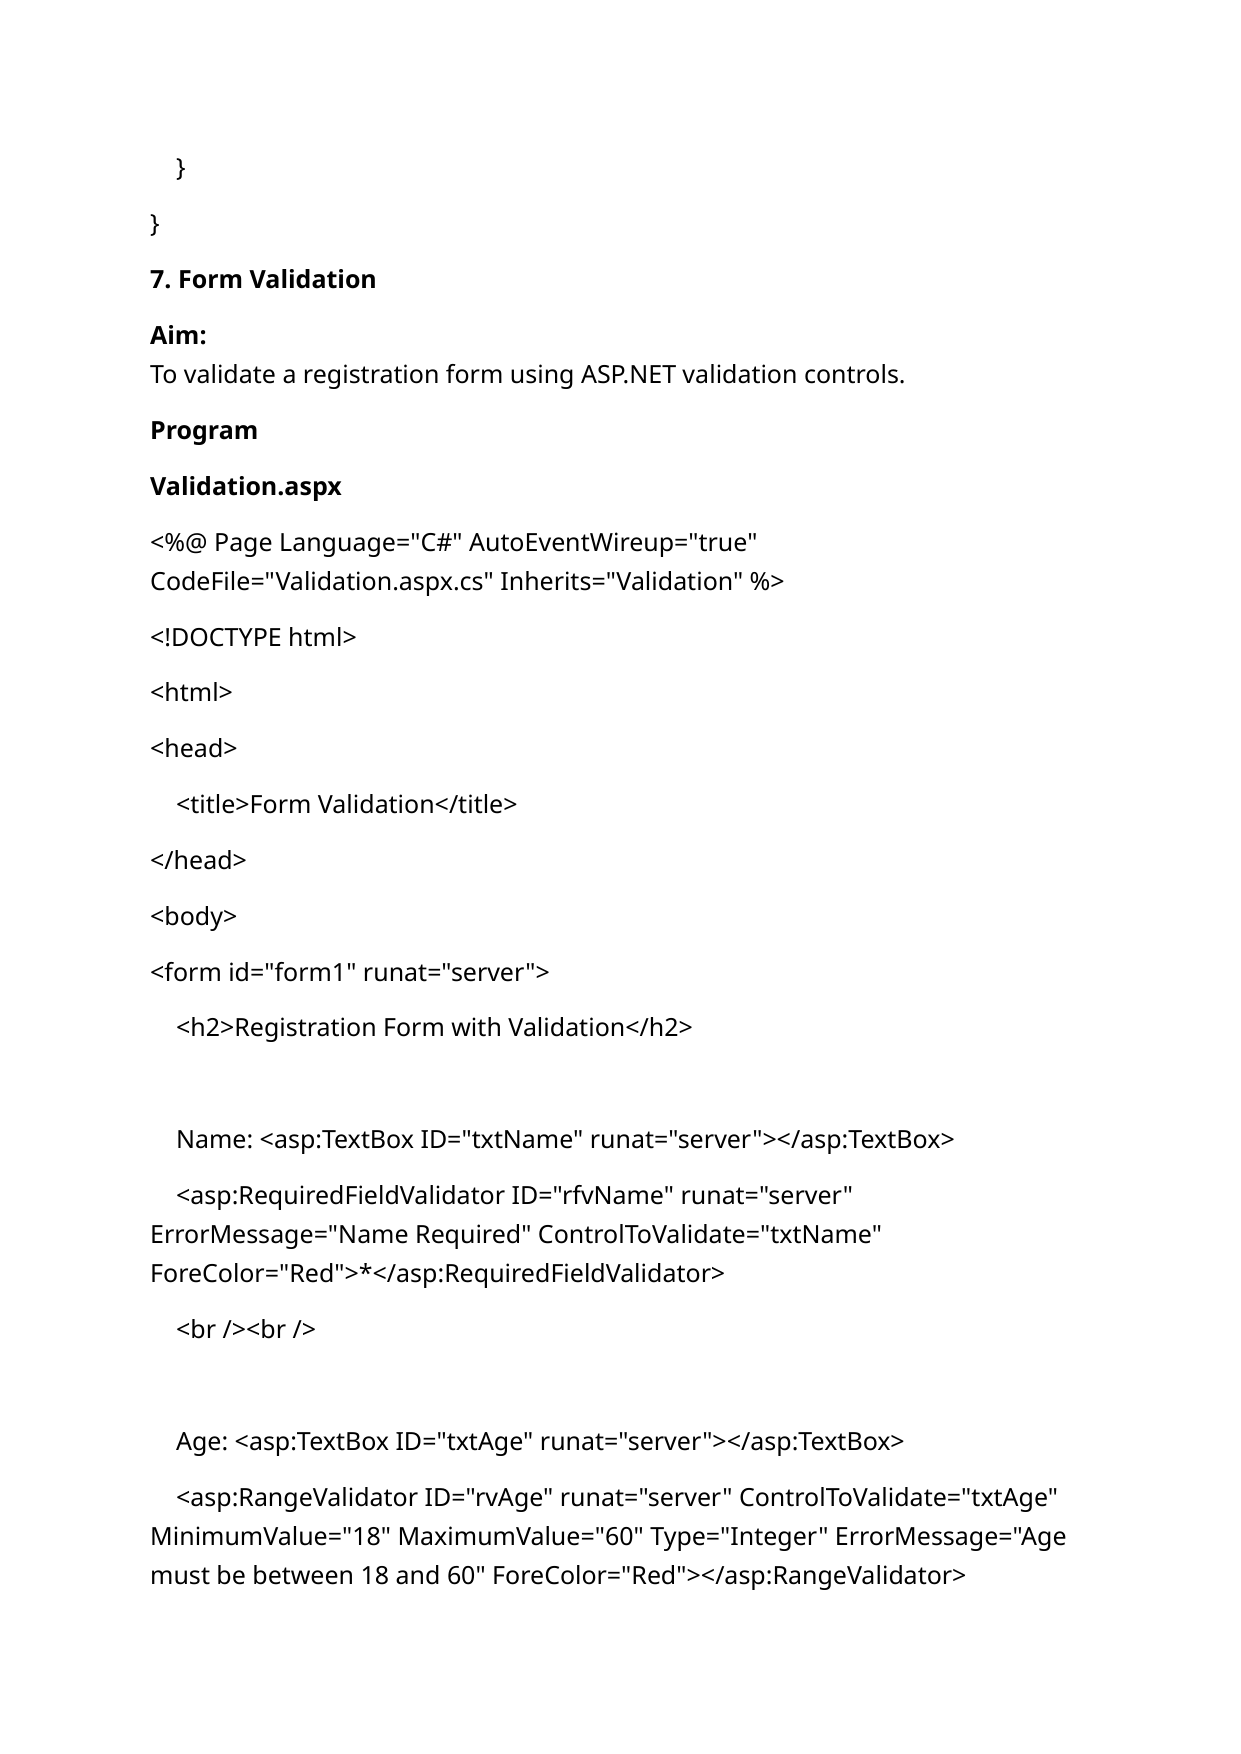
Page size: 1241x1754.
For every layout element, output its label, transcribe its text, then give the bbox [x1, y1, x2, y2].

text Aim: To validate a registration form using ASP.NET validation controls. [150, 317, 1090, 391]
text Validation.aspx [150, 468, 1090, 502]
text <form id="form1" runat="server"> [150, 954, 1090, 988]
text <title>Form Validation</title> [150, 787, 1090, 821]
text Program [150, 412, 1090, 447]
text 7. Form Validation [150, 262, 1090, 296]
text Name: <asp:TextBox ID="txtName" runat="server"></asp:TextBox> [150, 1122, 1090, 1156]
text <asp:RangeValidator ID="rvAge" runat="server" ControlToValidate="txtAge" MinimumValue="18" MaximumValue="60" Type="Integer" ErrorMessage="Age must be between 18 and 60" ForeColor="Red"></asp:RangeValidator> [150, 1479, 1090, 1592]
text <h2>Registration Form with Validation</h2> [150, 1010, 1090, 1044]
text } [150, 150, 1090, 184]
text Age: <asp:TextBox ID="txtAge" runat="server"></asp:TextBox> [150, 1423, 1090, 1457]
text <html> [150, 675, 1090, 709]
text <%@ Page Language="C#" AutoEventWireup="true" CodeFile="Validation.aspx.cs" Inherits="Validation" %> [150, 524, 1090, 597]
text </head> [150, 842, 1090, 877]
text <!DOCTYPE html> [150, 619, 1090, 653]
text <asp:RequiredFieldValidator ID="rfvName" runat="server" ErrorMessage="Name Required" ControlToValidate="txtName" ForeColor="Red">*</asp:RequiredFieldValidator> [150, 1177, 1090, 1290]
text <body> [150, 898, 1090, 932]
text <br /><br /> [150, 1312, 1090, 1346]
text } [150, 206, 1090, 240]
text <head> [150, 731, 1090, 765]
